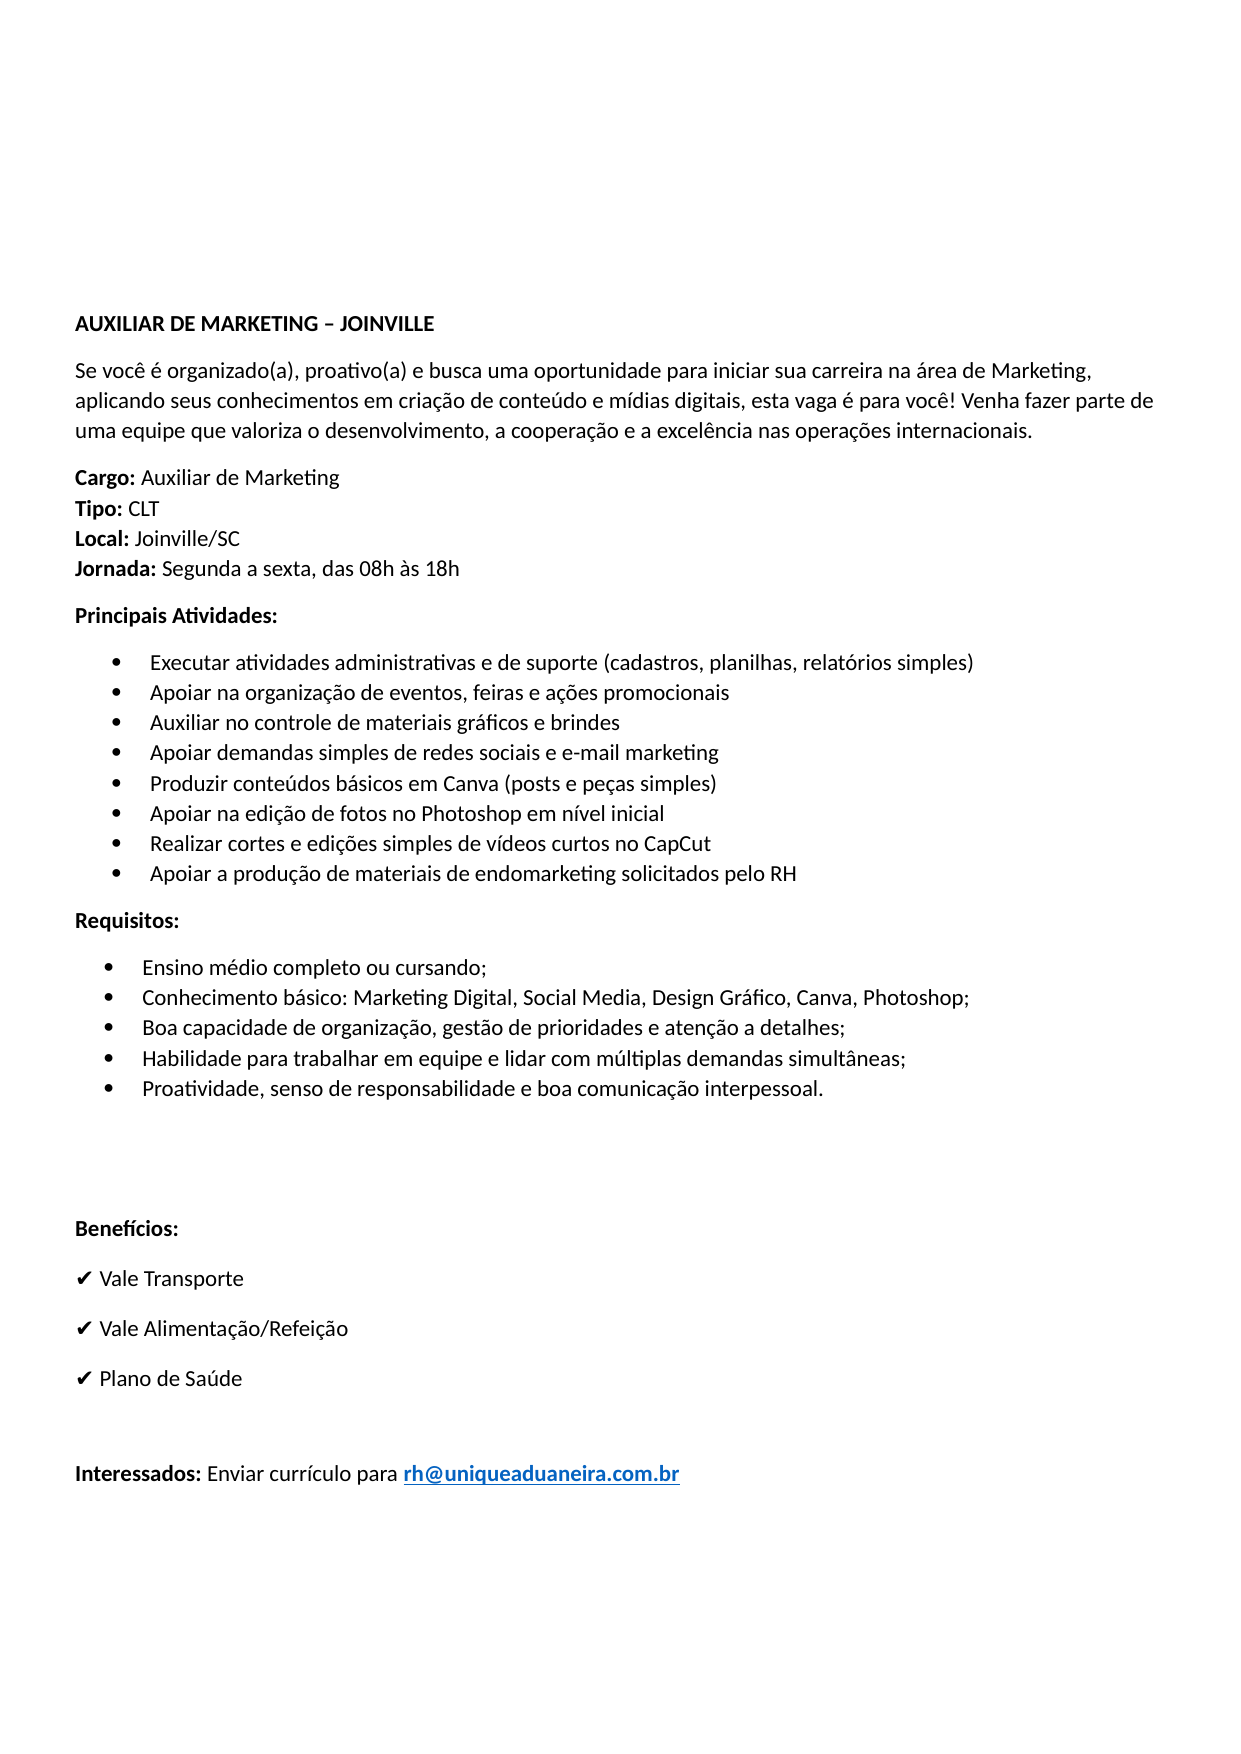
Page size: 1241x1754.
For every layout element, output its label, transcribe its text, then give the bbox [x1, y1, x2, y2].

list Produzir conteúdos básicos em Canva (posts e peças simples) [112, 769, 1165, 797]
text Requisitos: [75, 906, 1165, 934]
text Cargo: Auxiliar de Marketing Tipo: CLT Local: Joinville/SC Jornada: Segunda a sexta, das 08h às 18h [75, 463, 1165, 582]
text Benefícios: [75, 1214, 1165, 1243]
list Executar atividades administrativas e de suporte (cadastros, planilhas, relatórios simples) [112, 648, 1165, 676]
list Conhecimento básico: Marketing Digital, Social Media, Design Gráfico, Canva, Photoshop; [104, 983, 1165, 1011]
list Apoiar demandas simples de redes sociais e e-mail marketing [112, 738, 1165, 767]
text Principais Atividades: [75, 601, 1165, 629]
text ✔ Vale Alimentação/Refeição [75, 1312, 1165, 1343]
text ✔ Vale Transporte [75, 1261, 1165, 1293]
text AUXILIAR DE MARKETING – JOINVILLE [75, 309, 1165, 337]
list Apoiar na edição de fotos no Photoshop em nível inicial [112, 799, 1165, 827]
list Auxiliar no controle de materiais gráficos e brindes [112, 708, 1165, 736]
text Se você é organizado(a), proativo(a) e busca uma oportunidade para iniciar sua carreira na área de Marketing, aplicando seus conhecimentos em criação de conteúdo e mídias digitais, esta vaga é para você! Venha fazer parte de uma equipe que valoriza o desenvolvimento, a cooperação e a excelência nas operações internacionais. [75, 356, 1165, 445]
list Proatividade, senso de responsabilidade e boa comunicação interpessoal. [104, 1074, 1165, 1102]
list Habilidade para trabalhar em equipe e lidar com múltiplas demandas simultâneas; [104, 1044, 1165, 1072]
text ✔ Plano de Saúde [75, 1362, 1165, 1393]
list Boa capacidade de organização, gestão de prioridades e atenção a detalhes; [104, 1013, 1165, 1042]
text Interessados: Enviar currículo para rh@uniqueaduaneira.com.br [75, 1459, 1165, 1488]
list Apoiar a produção de materiais de endomarketing solicitados pelo RH [112, 859, 1165, 887]
list Realizar cortes e edições simples de vídeos curtos no CapCut [112, 829, 1165, 857]
list Ensino médio completo ou cursando; [104, 953, 1165, 981]
list Apoiar na organização de eventos, feiras e ações promocionais [112, 678, 1165, 706]
